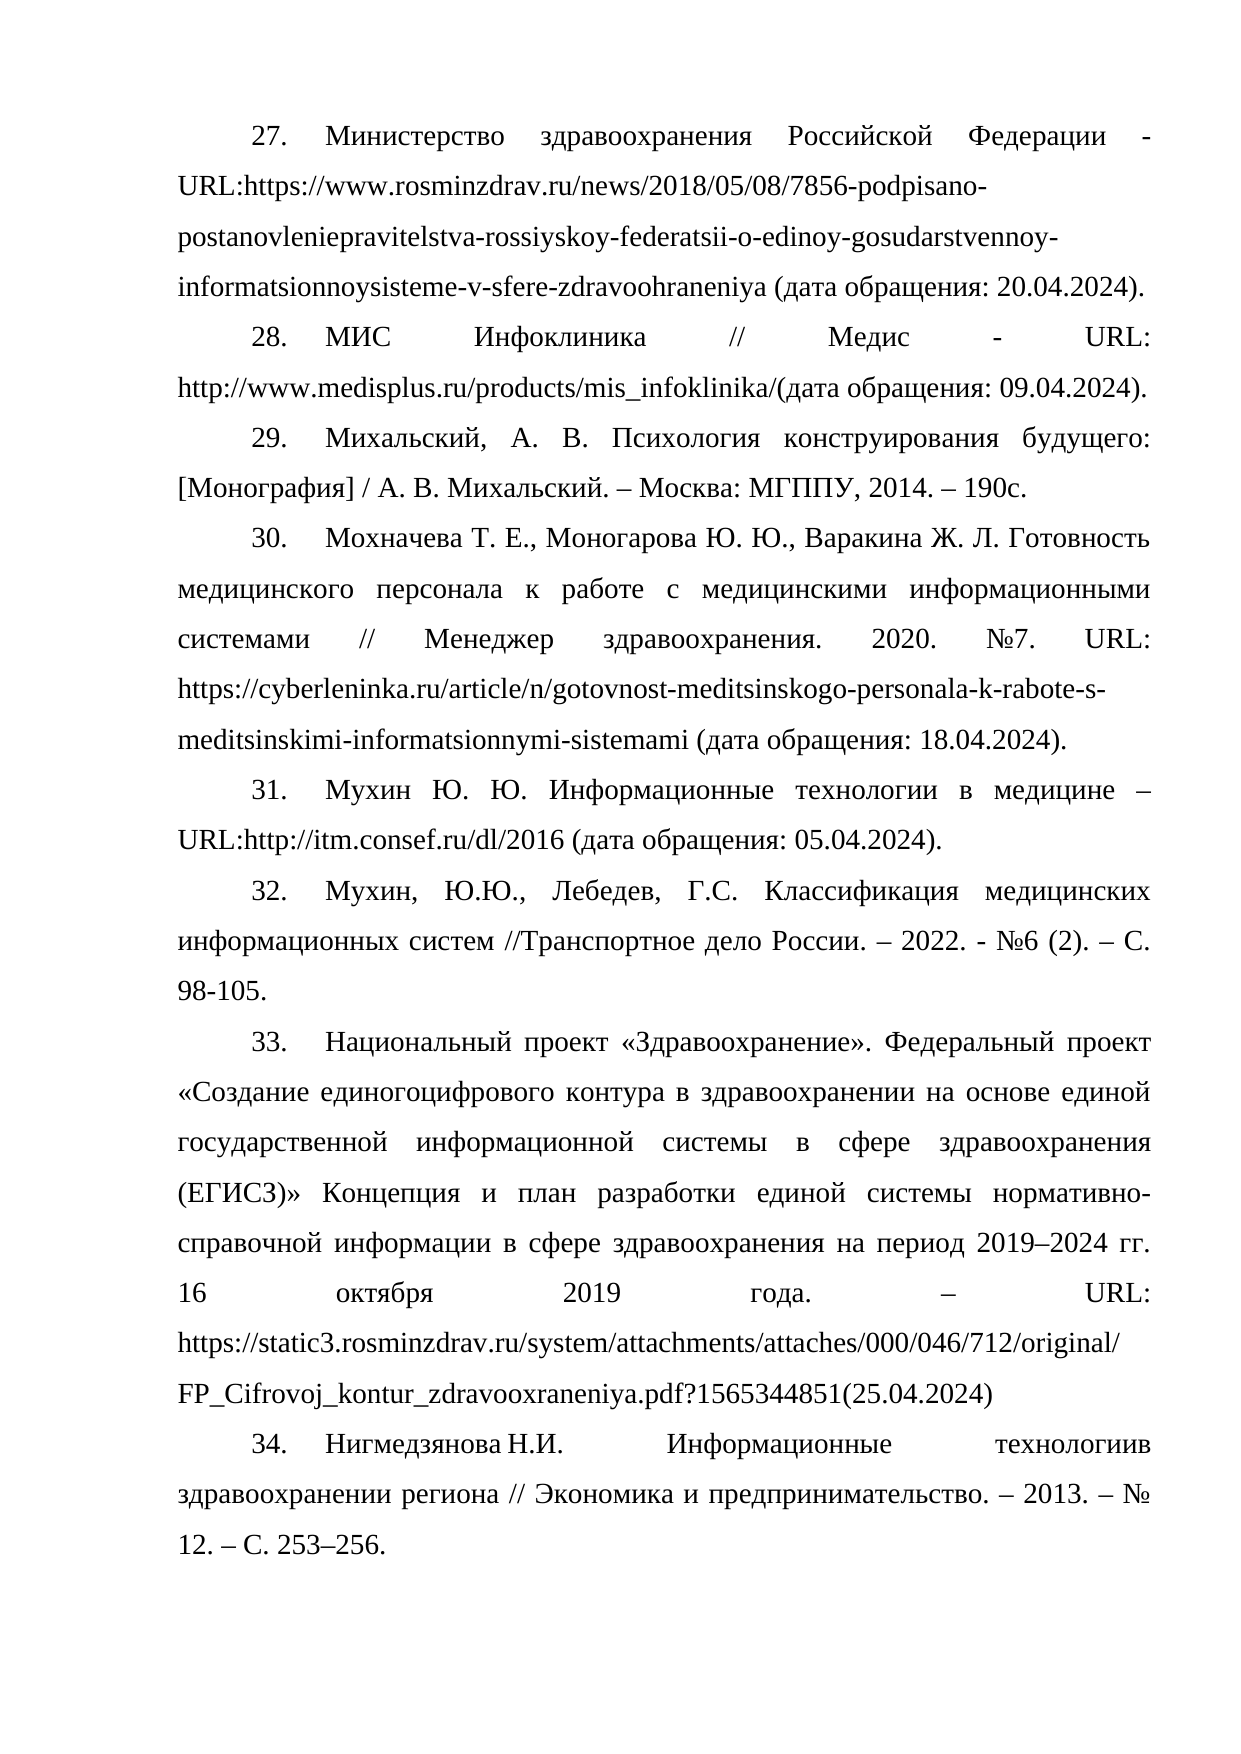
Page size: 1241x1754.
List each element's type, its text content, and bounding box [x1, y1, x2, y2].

list Нигмедзянова Н.И. Информационные технологиив здравоохранении региона // Экономика и предпринимательство. – 2013. – № 12. – С. 253–256. [177, 1426, 1152, 1560]
list Мохначева Т. Е., Моногарова Ю. Ю., Варакина Ж. Л. Готовность медицинского персонала к работе с медицинскими информационными системами // Менеджер здравоохранения. 2020. №7. URL: https://cyberleninka.ru/article/n/gotovnost-meditsinskogo-personala-k-rabote-s-meditsinskimi-informatsionnymi-sistemami (дата обращения: 18.04.2024). [177, 521, 1152, 755]
list Министерство здравоохранения Российской Федерации - URL:https://www.rosminzdrav.ru/news/2018/05/08/7856-podpisano-postanovleniepravitelstva-rossiyskoy-federatsii-o-edinoy-gosudarstvennoy-informatsionnoysisteme-v-sfere-zdravoohraneniya (дата обращения: 20.04.2024). [177, 118, 1152, 303]
list Мухин Ю. Ю. Информационные технологии в медицине – URL:http://itm.consef.ru/dl/2016 (дата обращения: 05.04.2024). [177, 772, 1152, 856]
list Михальский, А. В. Психология конструирования будущего: [Монография] / А. В. Михальский. – Москва: МГППУ, 2014. – 190с. [177, 420, 1152, 504]
list Мухин, Ю.Ю., Лебедев, Г.С. Классификация медицинских информационных систем //Транспортное дело России. – 2022. - №6 (2). – С. 98-105. [177, 873, 1152, 1007]
list Национальный проект «Здравоохранение». Федеральный проект «Создание единогоцифрового контура в здравоохранении на основе единой государственной информационной системы в сфере здравоохранения (ЕГИСЗ)» Концепция и план разработки единой системы нормативно-справочной информации в сфере здравоохранения на период 2019–2024 гг. 16 октября 2019 года. – URL: https://static3.rosminzdrav.ru/system/attachments/attaches/000/046/712/original/FP_Cifrovoj_kontur_zdravooxraneniya.pdf?1565344851(25.04.2024) [177, 1024, 1152, 1409]
list МИС Инфоклиника // Медис - URL: http://www.medisplus.ru/products/mis_infoklinika/(дата обращения: 09.04.2024). [177, 319, 1152, 403]
